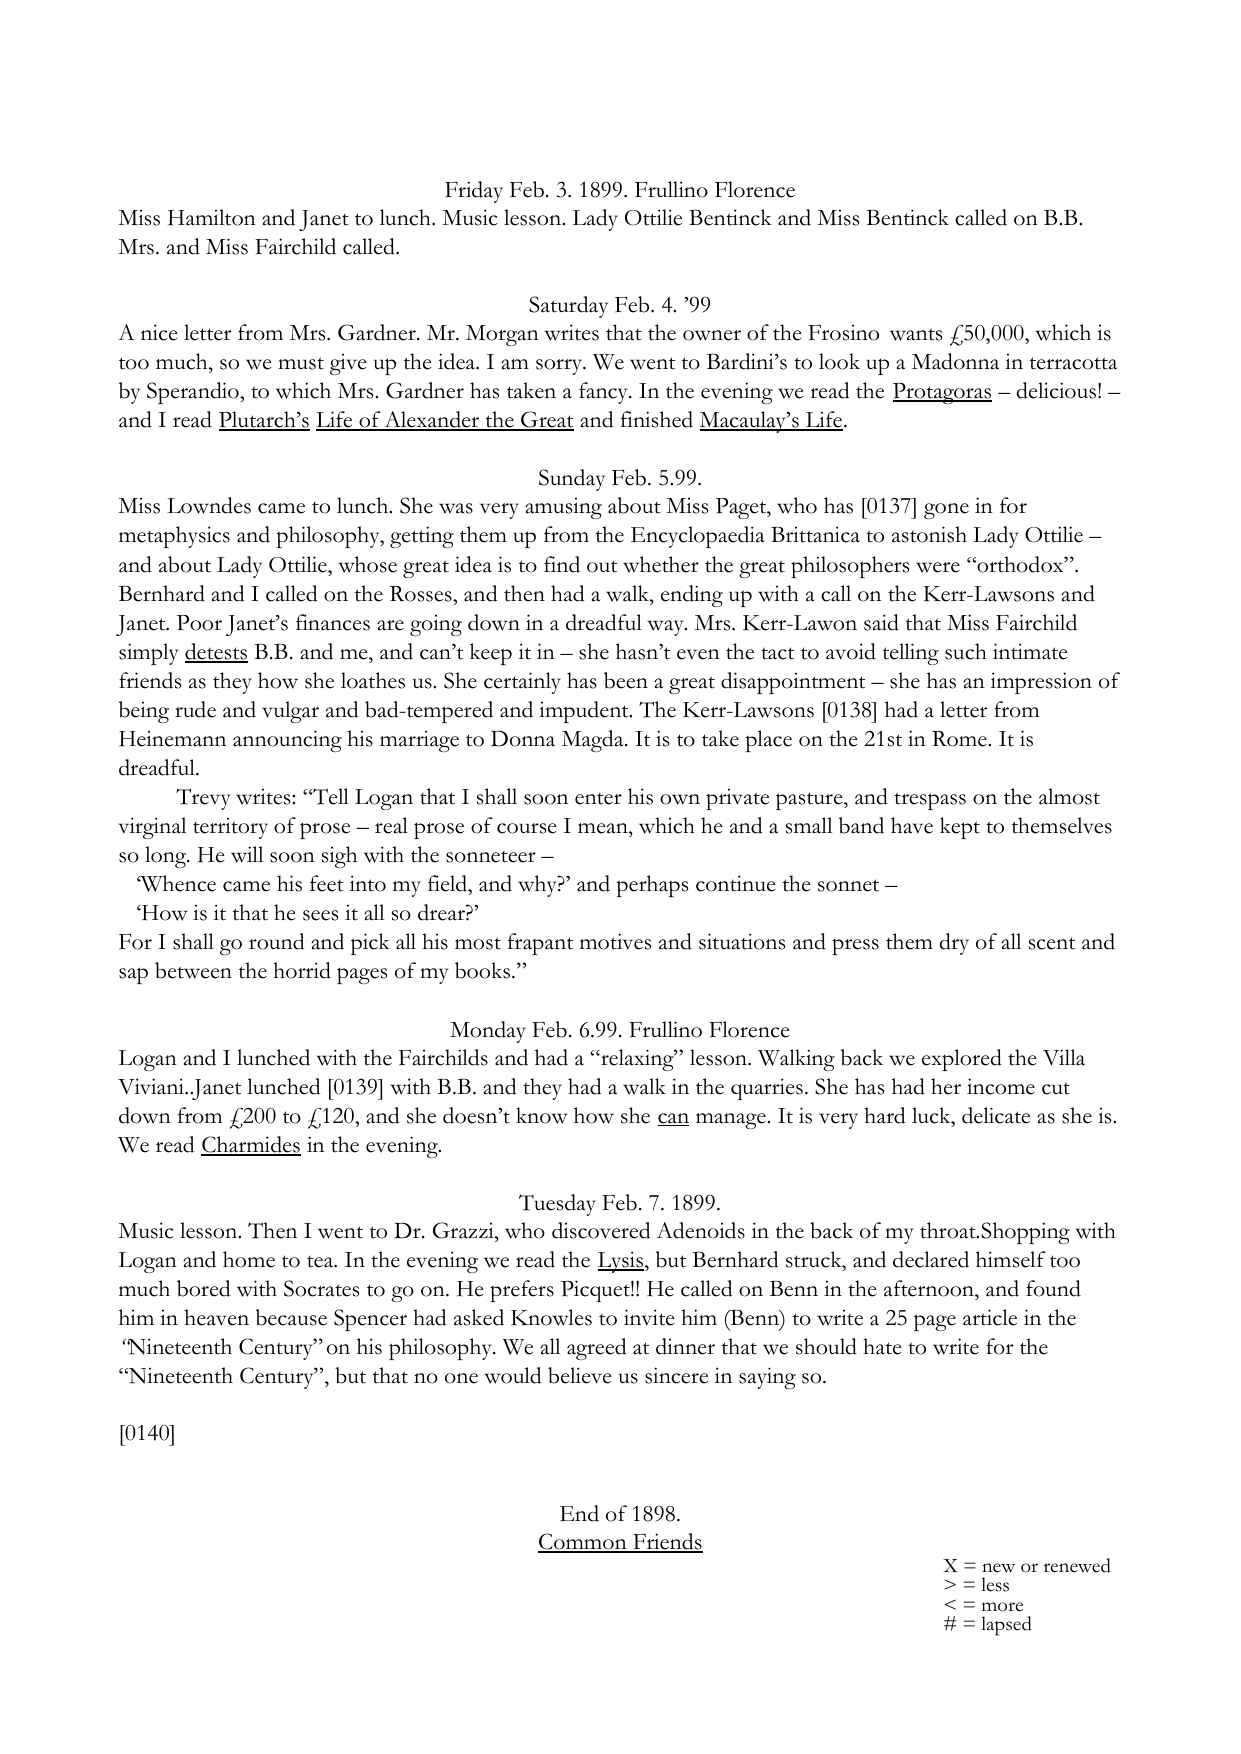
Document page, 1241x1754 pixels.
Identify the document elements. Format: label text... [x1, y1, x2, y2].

text Friday Feb. 3. 1899. Frullino Florence [118, 177, 1122, 204]
text Sunday Feb. 5.99. [118, 465, 1122, 492]
text Logan and I lunched with the Fairchilds and had a “relaxing” lesson. Walking back we explored the Villa Viviani..Janet lunched [0139] with B.B. and they had a walk in the quarries. She has had her income cut down from £200 to £120, and she doesn’t know how she can manage. It is very hard luck, delicate as she is. We read Charmides in the evening. [118, 1044, 1122, 1158]
text Trevy writes: “Tell Logan that I shall soon enter his own private pasture, and trespass on the almost virginal territory of prose – real prose of course I mean, which he and a small band have kept to themselves so long. He will soon sigh with the sonneteer – [118, 784, 1122, 869]
text Miss Lowndes came to lunch. She was very amusing about Miss Paget, who has [0137] gone in for metaphysics and philosophy, getting them up from the Encyclopaedia Brittanica to astonish Lady Ottilie – and about Lady Ottilie, whose great idea is to find out whether the great philosophers were “orthodox”. Bernhard and I called on the Rosses, and then had a walk, ending up with a call on the Kerr-Lawsons and Janet. Poor Janet’s finances are going down in a dreadful way. Mrs. Kerr-Lawon said that Miss Fairchild simply detests B.B. and me, and can’t keep it in – she hasn’t even the tact to avoid telling such intimate friends as they how she loathes us. She certainly has been a great disappointment – she has an impression of being rude and vulgar and bad-tempered and impudent. The Kerr-Lawsons [0138] had a letter from Heinemann announcing his marriage to Donna Magda. It is to take place on the 21st in Rome. It is dreadful. [118, 493, 1122, 782]
text X = new or renewed [118, 1557, 1122, 1576]
text Common Friends [118, 1529, 1122, 1556]
text Tuesday Feb. 7. 1899. [118, 1190, 1122, 1217]
text Miss Hamilton and Janet to lunch. Music lesson. Lady Ottilie Bentinck and Miss Bentinck called on B.B. Mrs. and Miss Fairchild called. [118, 205, 1122, 261]
text ‘How is it that he sees it all so drear?’ [118, 900, 1122, 927]
text Music lesson. Then I went to Dr. Grazzi, who discovered Adenoids in the back of my throat.Shopping with Logan and home to tea. In the evening we read the Lysis, but Bernhard struck, and declared himself too much bored with Socrates to go on. He prefers Picquet!! He called on Benn in the afternoon, and found him in heaven because Spencer had asked Knowles to invite him (Benn) to write a 25 page article in the “Nineteenth Century” on his philosophy. We all agreed at dinner that we should hate to write for the “Nineteenth Century”, but that no one would believe us sincere in saying so. [118, 1218, 1122, 1390]
text For I shall go round and pick all his most frapant motives and situations and press them dry of all scent and sap between the horrid pages of my books.” [118, 929, 1122, 985]
text < = more [118, 1596, 1122, 1615]
text ‘Whence came his feet into my field, and why?’ and perhaps continue the sonnet – [118, 871, 1122, 898]
text [0140] [118, 1420, 1122, 1447]
text Saturday Feb. 4. ’99 [118, 292, 1122, 319]
text > = less [118, 1576, 1122, 1596]
text A nice letter from Mrs. Gardner. Mr. Morgan writes that the owner of the Frosino wants £50,000, which is too much, so we must give up the idea. I am sorry. We went to Bardini’s to look up a Madonna in terracotta by Sperandio, to which Mrs. Gardner has taken a fancy. In the evening we read the Protagoras – delicious! – and I read Plutarch’s Life of Alexander the Great and finished Macaulay’s Life. [118, 320, 1122, 434]
text # = lapsed [118, 1615, 1122, 1634]
text Monday Feb. 6.99. Frullino Florence [118, 1016, 1122, 1043]
text End of 1898. [118, 1501, 1122, 1528]
